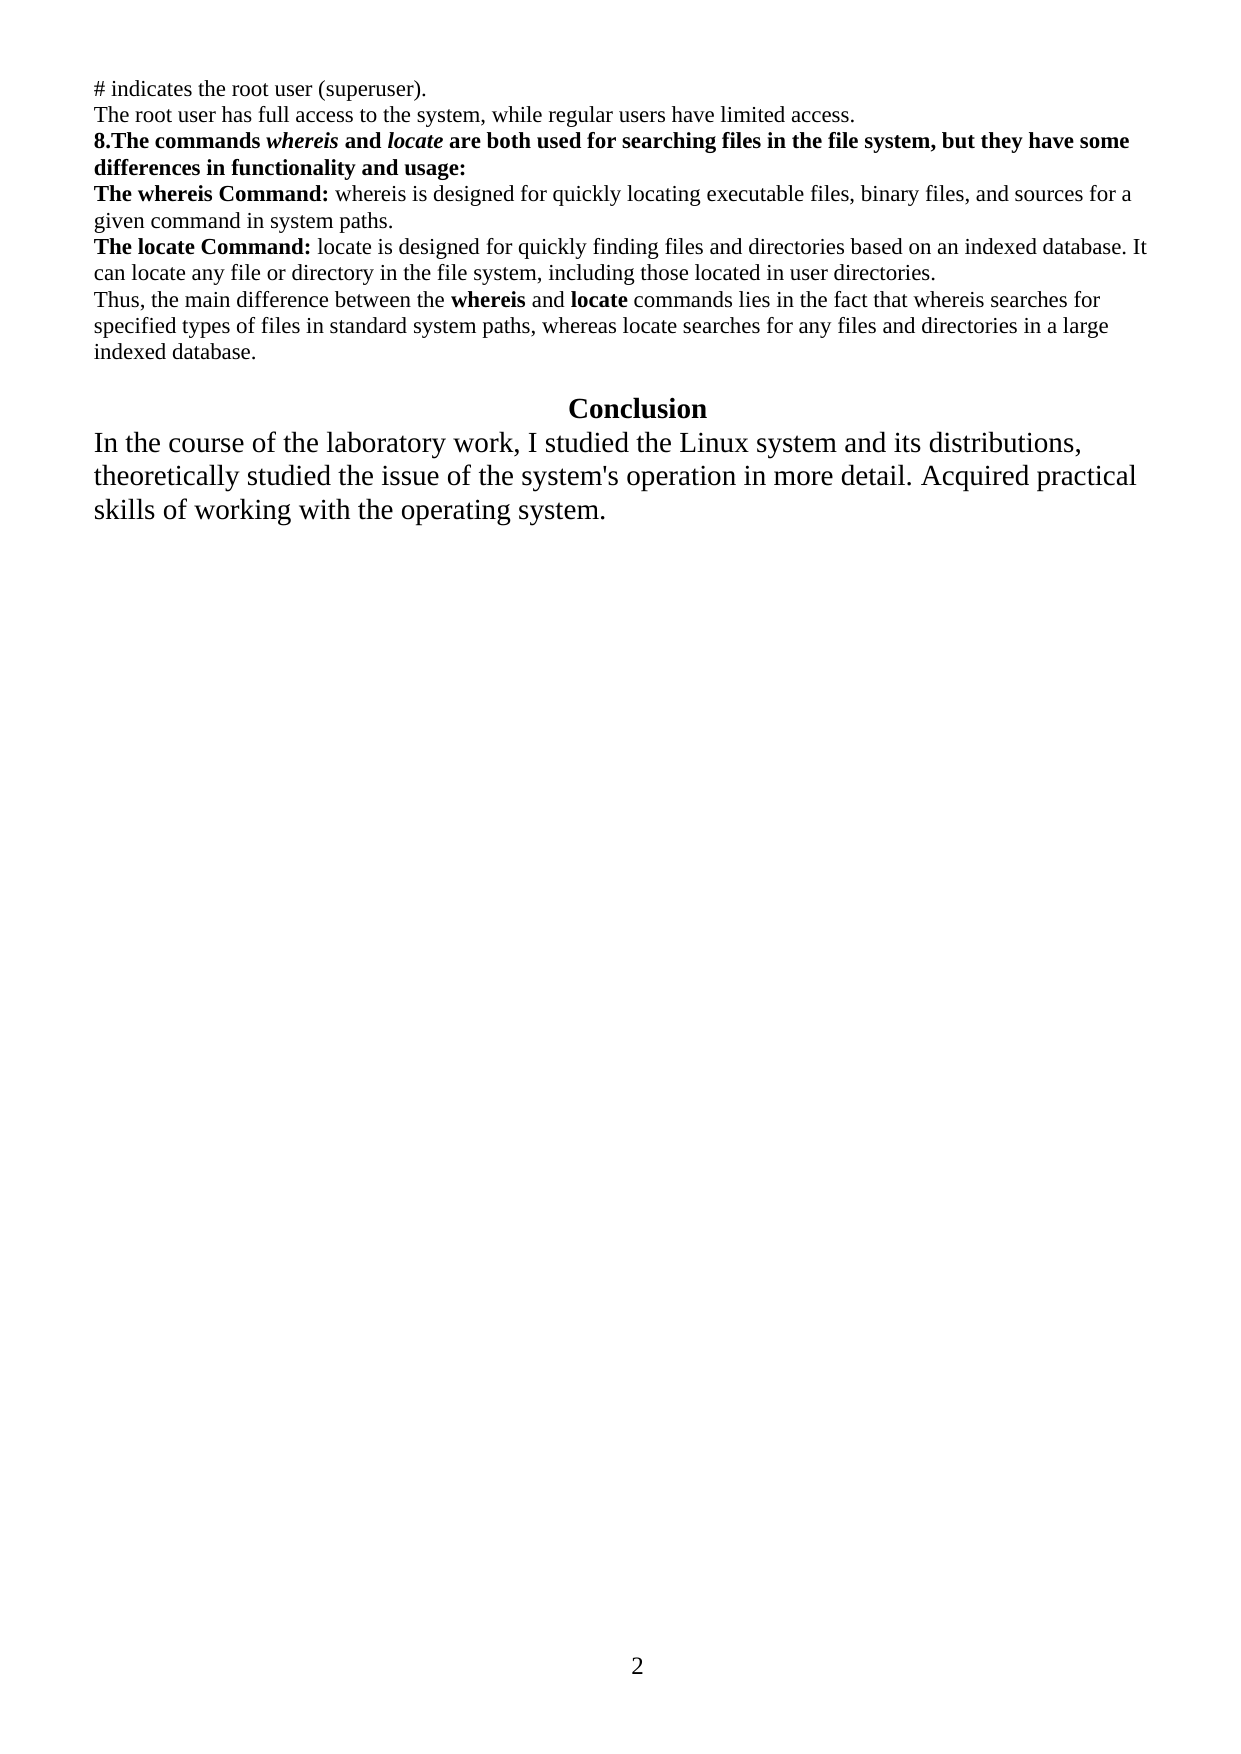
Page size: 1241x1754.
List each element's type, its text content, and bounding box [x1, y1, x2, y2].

text The root user has full access to the system, while regular users have limited access. [94, 101, 1181, 128]
text # indicates the root user (superuser). [94, 75, 1181, 101]
text Conclusion [94, 391, 1181, 425]
text In the course of the laboratory work, I studied the Linux system and its distributions, theoretically studied the issue of the system's operation in more detail. Acquired practical skills of working with the operating system. [94, 425, 1181, 525]
text Thus, the main difference between the whereis and locate commands lies in the fact that whereis searches for specified types of files in standard system paths, whereas locate searches for any files and directories in a large indexed database. [94, 286, 1181, 365]
text The locate Command: locate is designed for quickly finding files and directories based on an indexed database. It can locate any file or directory in the file system, including those located in user directories. [94, 233, 1181, 286]
text The whereis Command: whereis is designed for quickly locating executable files, binary files, and sources for a given command in system paths. [94, 180, 1181, 233]
text 8.The commands whereis and locate are both used for searching files in the file system, but they have some differences in functionality and usage: [94, 128, 1181, 180]
